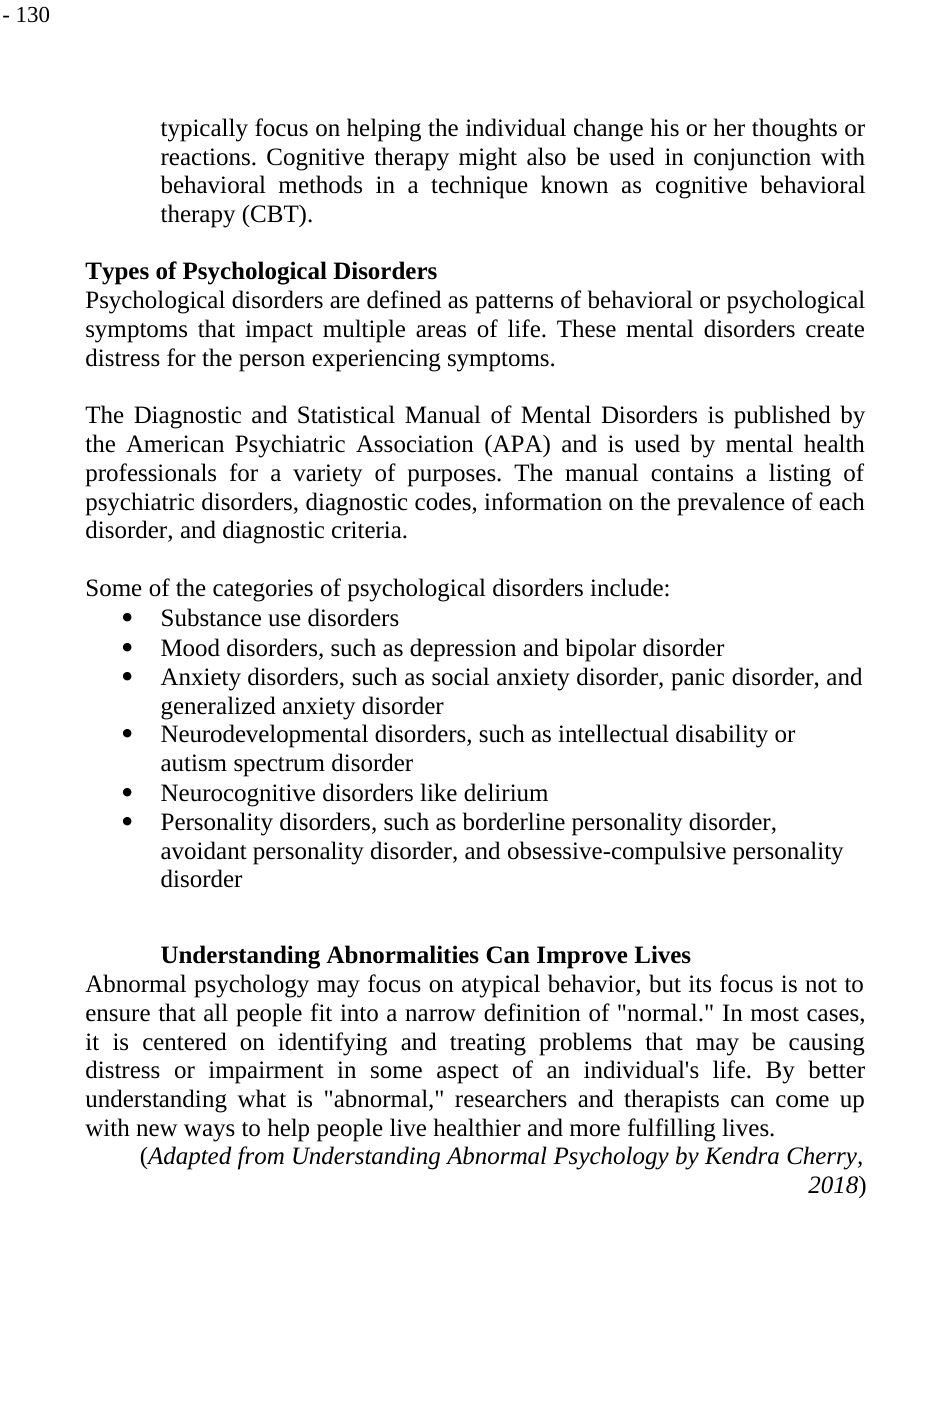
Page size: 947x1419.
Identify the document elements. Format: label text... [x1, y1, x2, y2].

text (Adapted from Understanding Abnormal Psychology by Kendra Cherry, [64, 1142, 865, 1170]
text 2018) [64, 1170, 866, 1199]
subtitle Understanding Abnormalities Can Improve Lives [160, 941, 947, 969]
text Some of the categories of psychological disorders include: [85, 573, 947, 602]
list Neurocognitive disorders like delirium [123, 777, 947, 807]
list Mood disorders, such as depression and bipolar disorder [123, 632, 947, 663]
text The Diagnostic and Statistical Manual of Mental Disorders is published by the American Psychiatric Association (APA) and is used by mental health professionals for a variety of purposes. The manual contains a listing of psychiatric disorders, diagnostic codes, information on the prevalence of each disorder, and diagnostic criteria. [85, 400, 865, 544]
list Neurodevelopmental disorders, such as intellectual disability or autism spectrum disorder [123, 720, 865, 776]
text typically focus on helping the individual change his or her thoughts or reactions. Cognitive therapy might also be used in conjunction with behavioral methods in a technique known as cognitive behavioral therapy (CBT). [160, 113, 866, 228]
list Anxiety disorders, such as social anxiety disorder, panic disorder, and generalized anxiety disorder [123, 663, 865, 719]
text Psychological disorders are defined as patterns of behavioral or psychological symptoms that impact multiple areas of life. These mental disorders create distress for the person experiencing symptoms. [85, 286, 866, 372]
subtitle Types of Psychological Disorders [85, 257, 947, 286]
text Abnormal psychology may focus on atypical behavior, but its focus is not to ensure that all people fit into a narrow definition of "normal." In most cases, it is centered on identifying and treating problems that may be causing distress or impairment in some aspect of an individual's life. By better understanding what is "abnormal," researchers and therapists can come up with new ways to help people live healthier and more fulfilling lives. [85, 969, 866, 1142]
list Personality disorders, such as borderline personality disorder, avoidant personality disorder, and obsessive-compulsive personality disorder [123, 807, 865, 893]
list Substance use disorders [123, 602, 947, 632]
